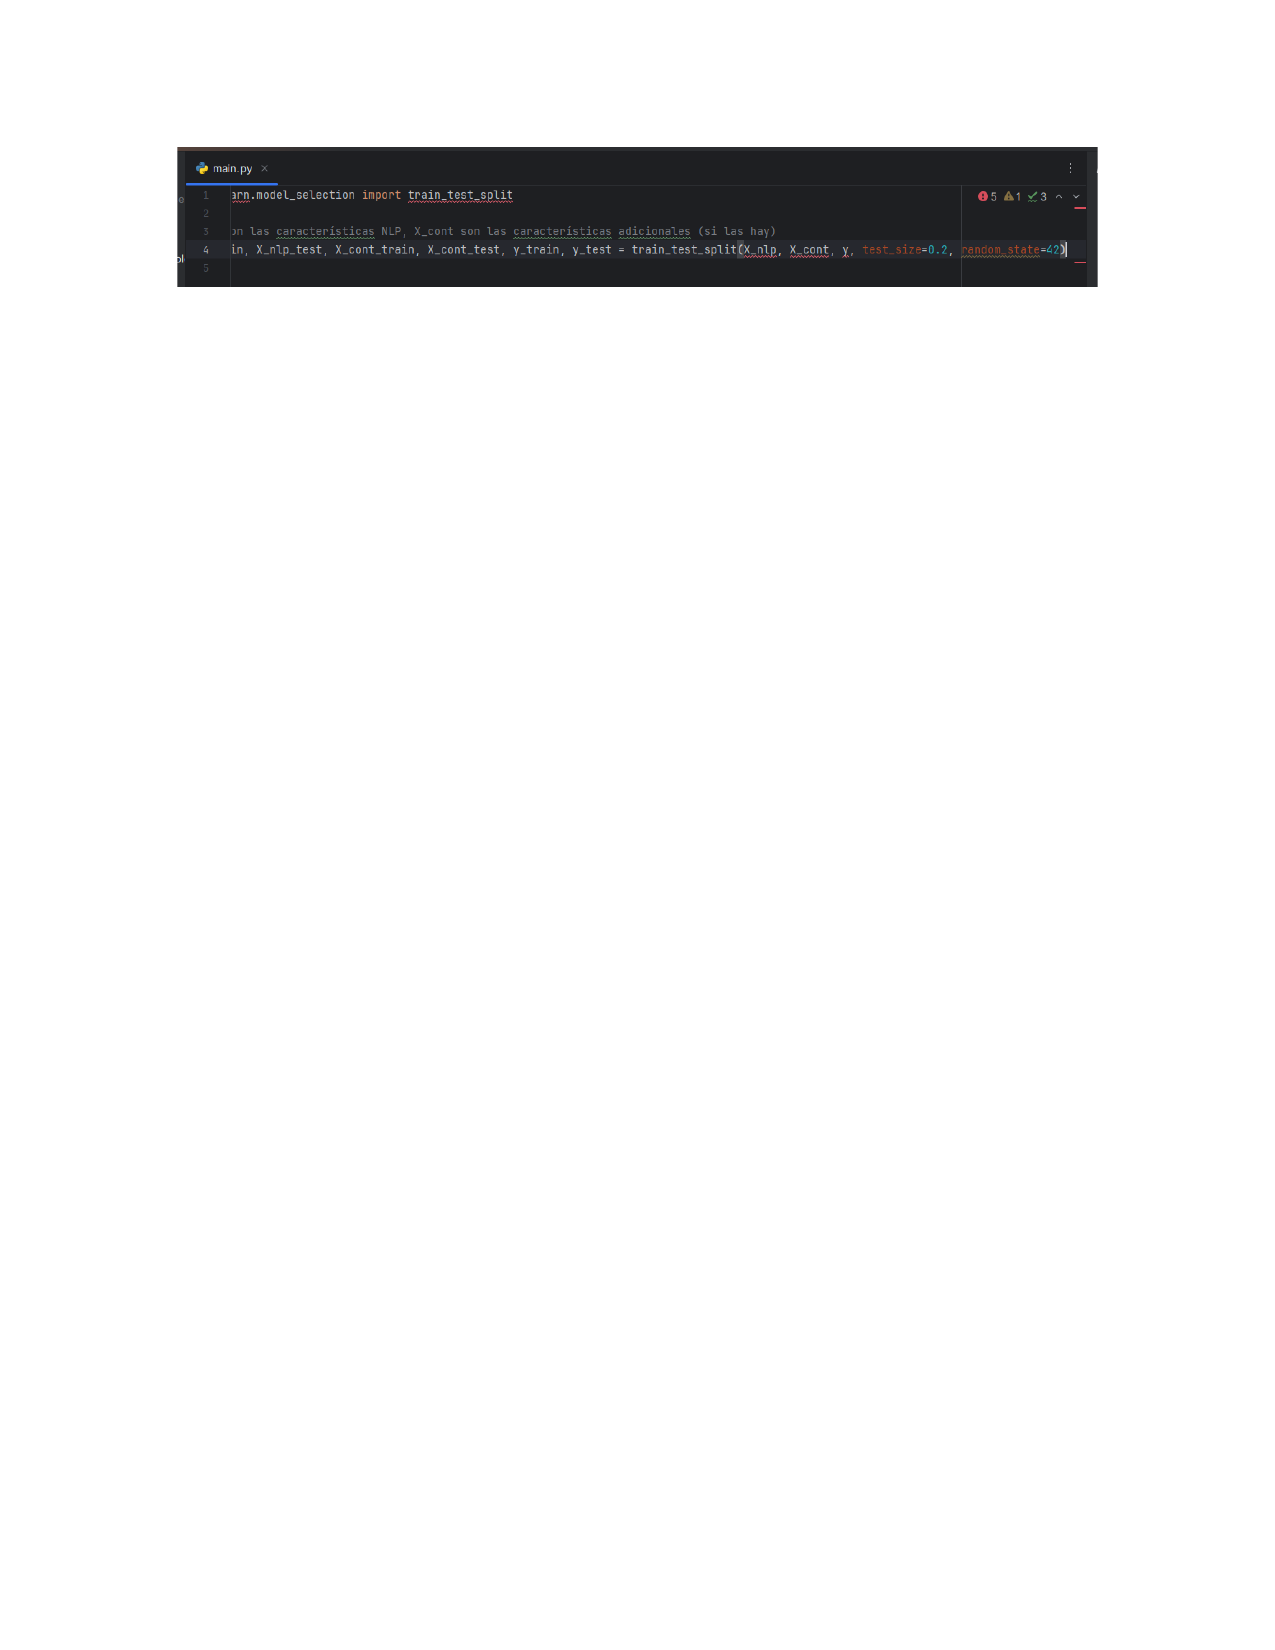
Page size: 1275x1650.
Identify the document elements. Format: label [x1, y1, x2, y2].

picture [177, 147, 1098, 287]
